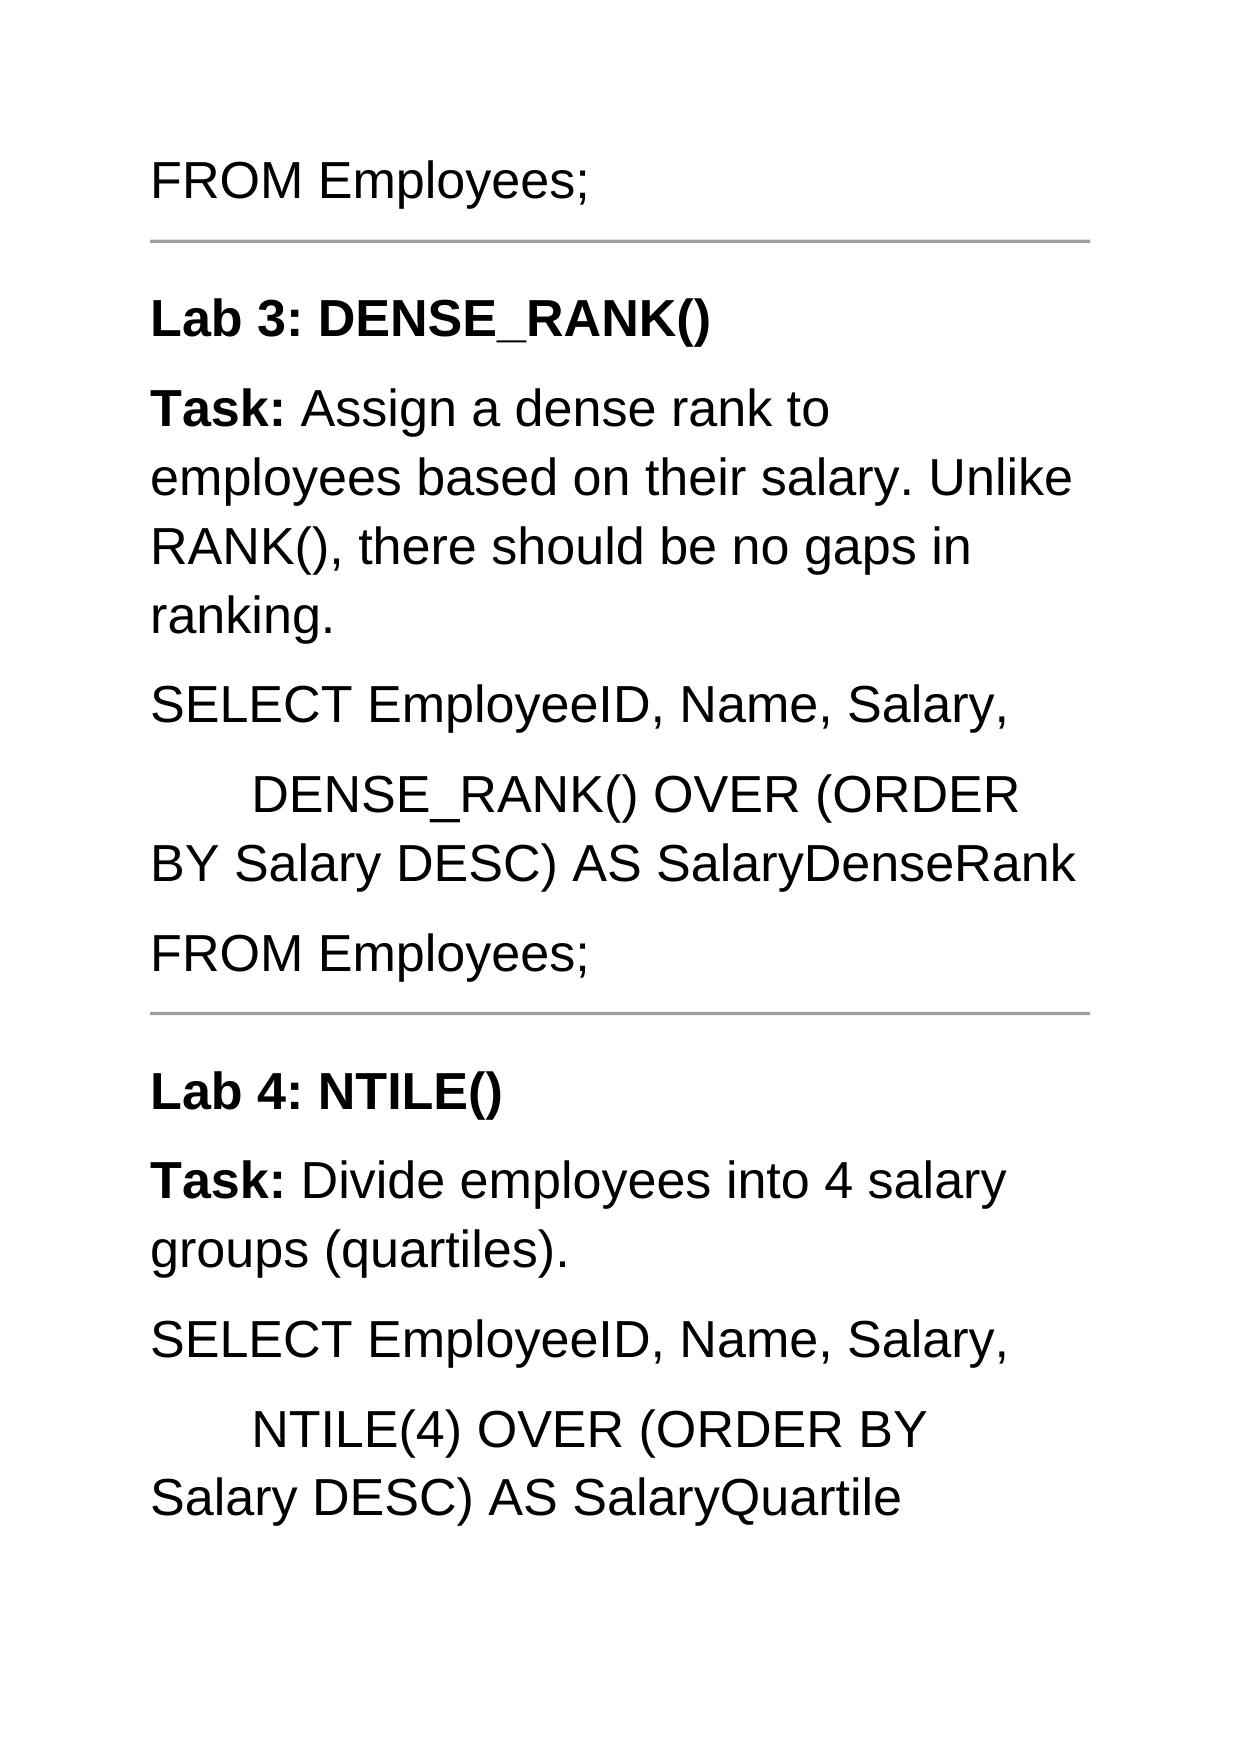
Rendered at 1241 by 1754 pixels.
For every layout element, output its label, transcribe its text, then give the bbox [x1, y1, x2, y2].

text NTILE(4) OVER (ORDER BY Salary DESC) AS SalaryQuartile [150, 1398, 1090, 1527]
text Lab 4: NTILE() [150, 1060, 1090, 1120]
text Task: Divide employees into 4 salary groups (quartiles). [150, 1150, 1090, 1279]
text FROM Employees; [150, 150, 1090, 210]
text SELECT EmployeeID, Name, Salary, [150, 674, 1090, 734]
text SELECT EmployeeID, Name, Salary, [150, 1308, 1090, 1368]
text DENSE_RANK() OVER (ORDER BY Salary DESC) AS SalaryDenseRank [150, 764, 1090, 892]
text Lab 3: DENSE_RANK() [150, 288, 1090, 348]
text Task: Assign a dense rank to employees based on their salary. Unlike RANK(), there should be no gaps in ranking. [150, 378, 1090, 644]
text FROM Employees; [150, 922, 1090, 982]
